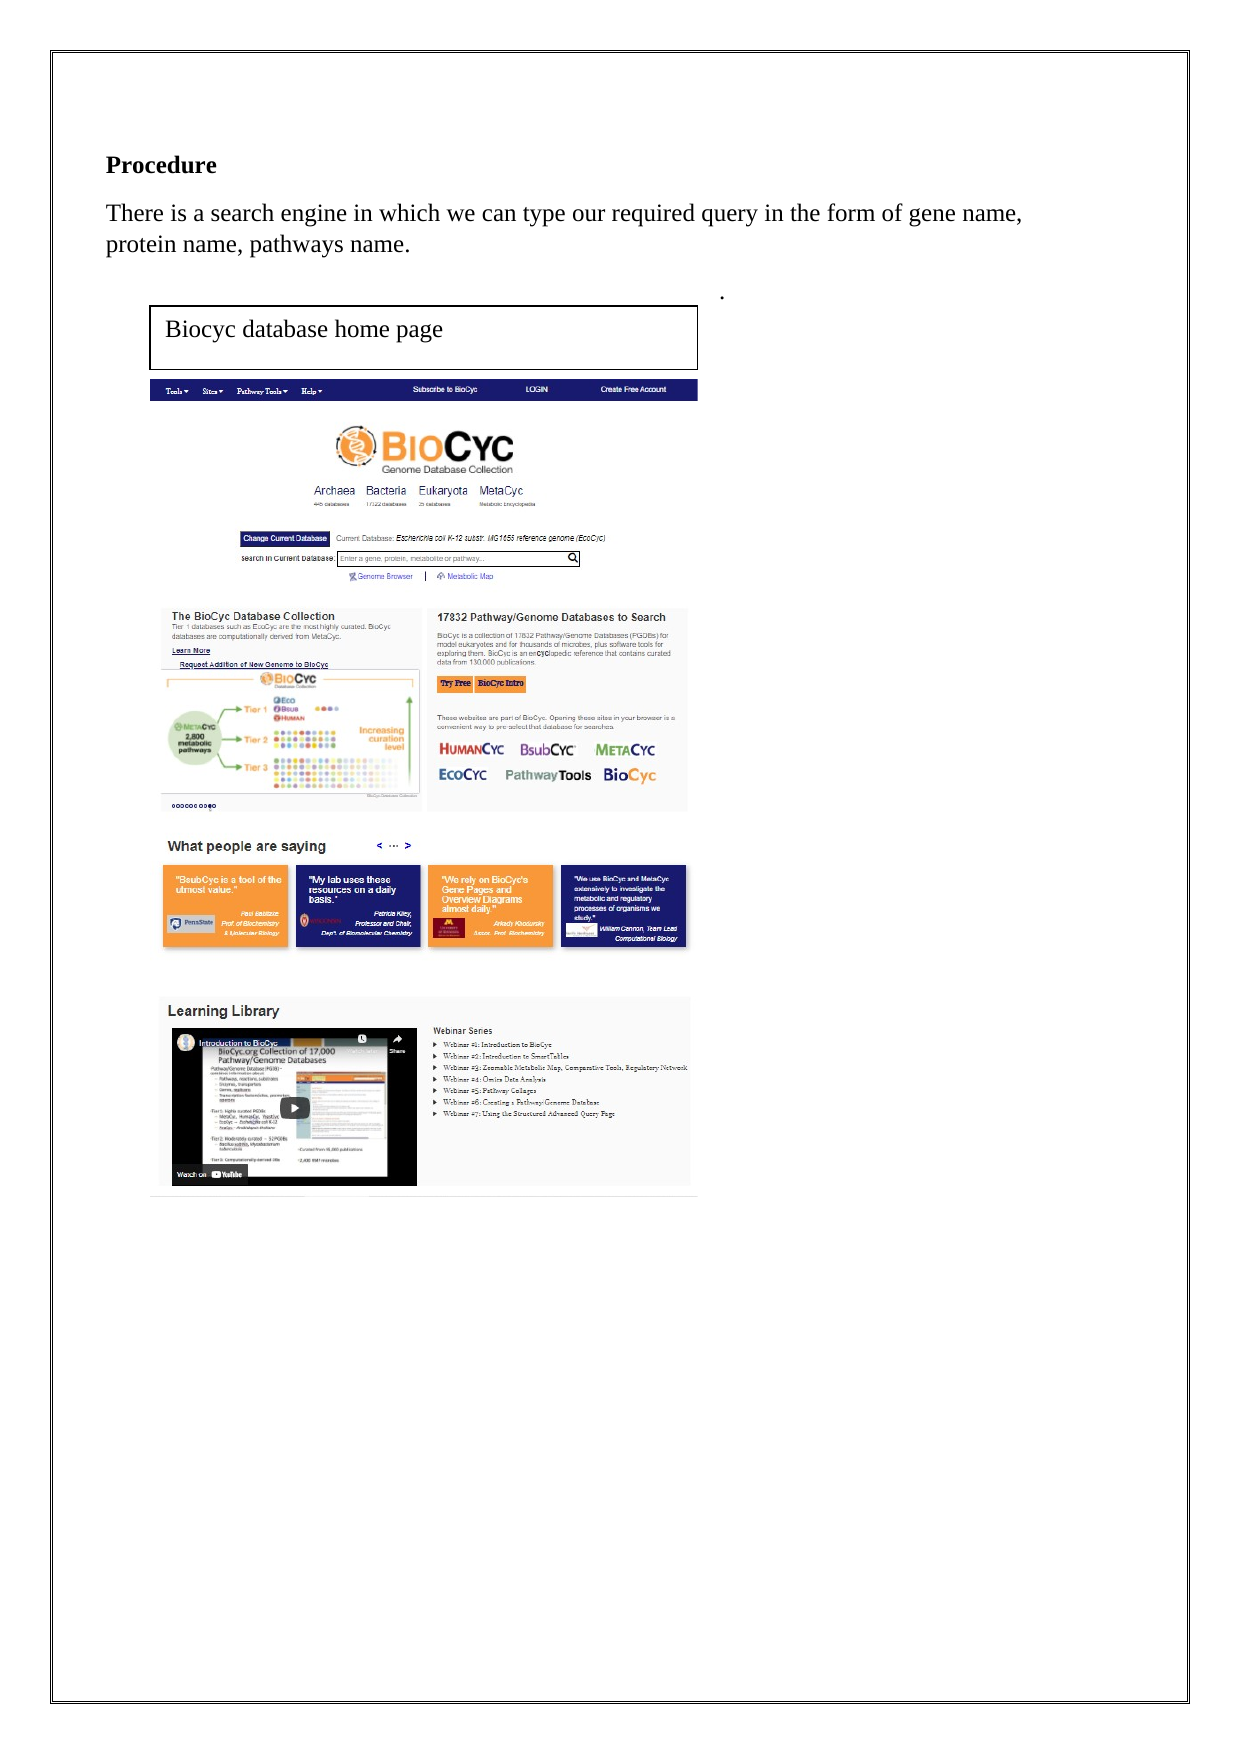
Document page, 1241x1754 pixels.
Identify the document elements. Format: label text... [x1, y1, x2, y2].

picture [150, 379, 698, 1197]
text Procedure [106, 150, 1090, 179]
text There is a search engine in which we can type our required query in the form of gene name, protein name, pathways name. [106, 198, 1090, 257]
